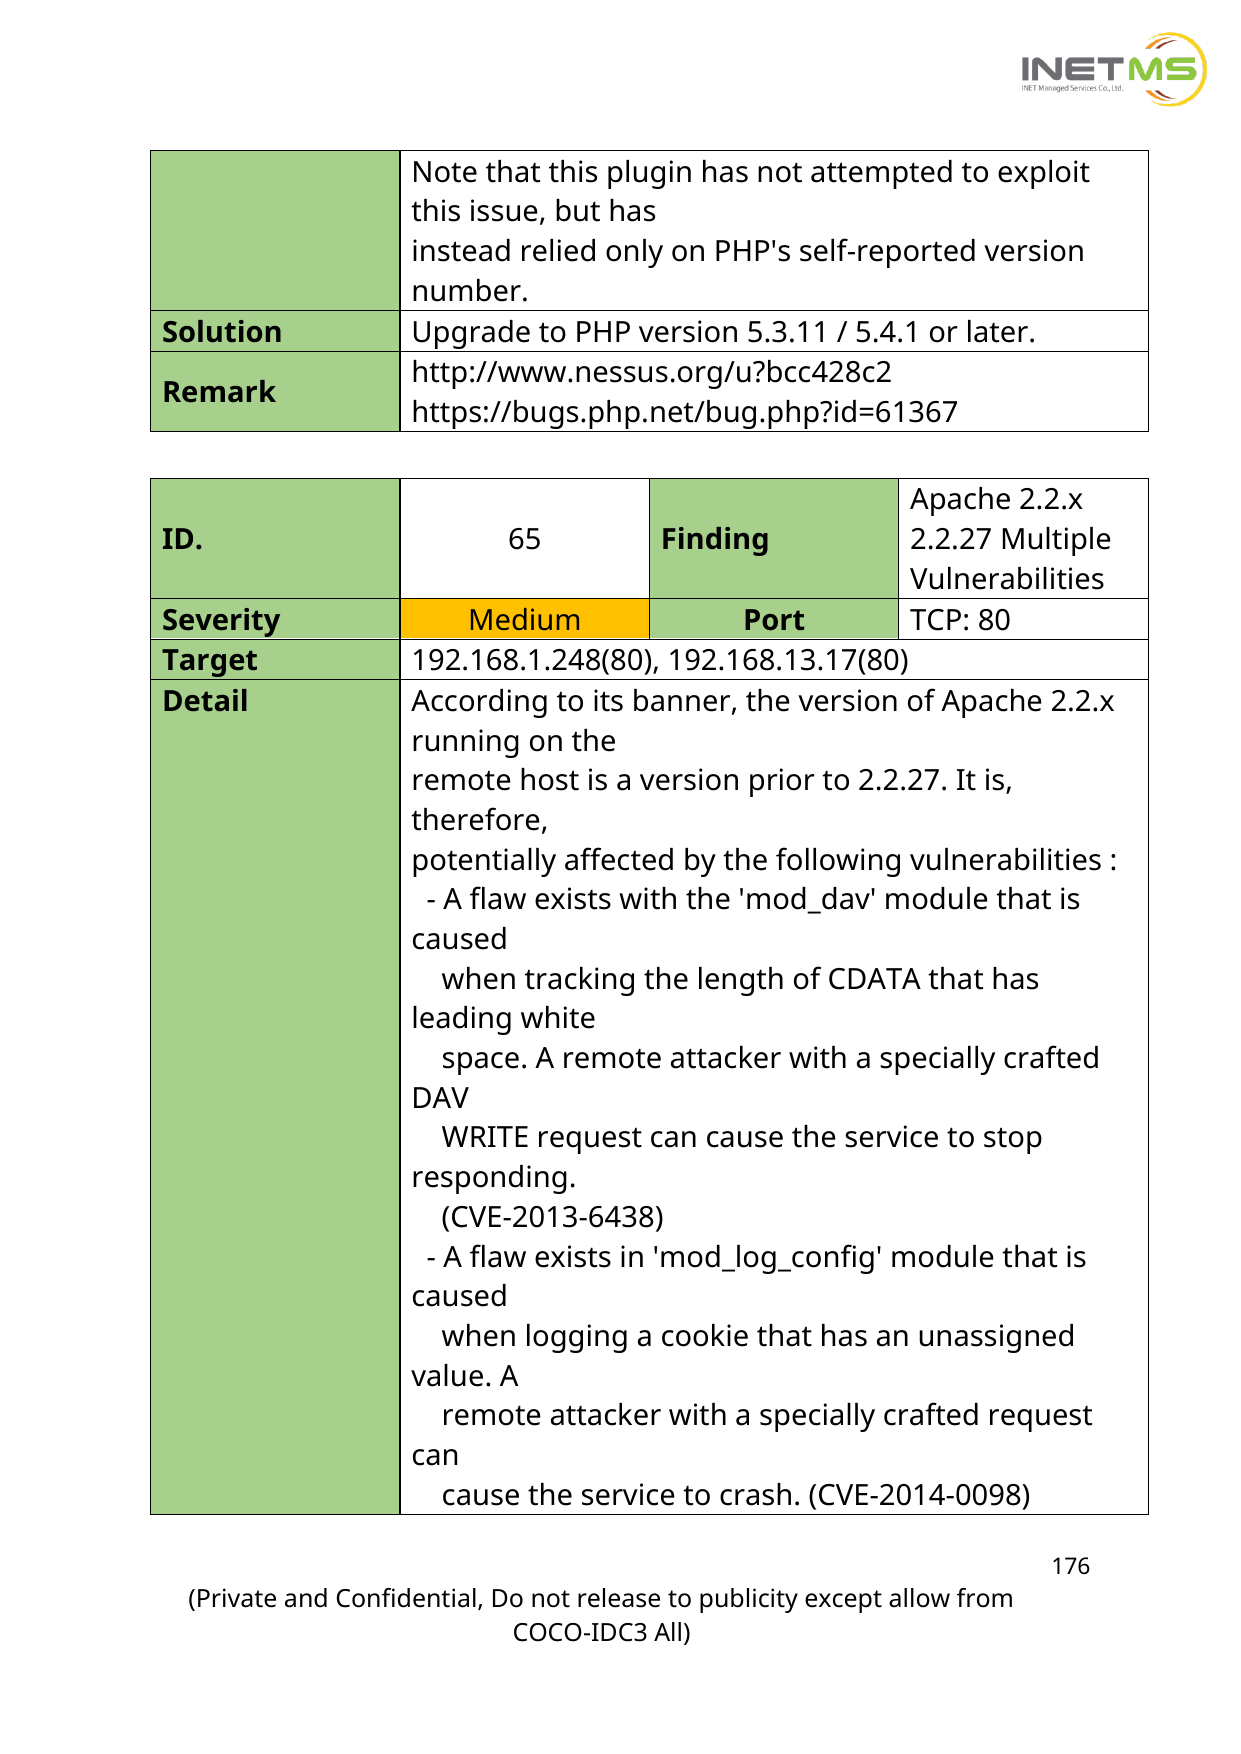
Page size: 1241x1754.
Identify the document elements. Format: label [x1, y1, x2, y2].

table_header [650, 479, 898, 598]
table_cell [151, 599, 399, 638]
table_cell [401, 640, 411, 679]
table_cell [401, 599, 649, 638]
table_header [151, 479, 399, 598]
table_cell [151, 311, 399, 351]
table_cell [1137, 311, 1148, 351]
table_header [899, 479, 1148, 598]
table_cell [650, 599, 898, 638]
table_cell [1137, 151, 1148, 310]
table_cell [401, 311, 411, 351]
picture [1012, 29, 1211, 114]
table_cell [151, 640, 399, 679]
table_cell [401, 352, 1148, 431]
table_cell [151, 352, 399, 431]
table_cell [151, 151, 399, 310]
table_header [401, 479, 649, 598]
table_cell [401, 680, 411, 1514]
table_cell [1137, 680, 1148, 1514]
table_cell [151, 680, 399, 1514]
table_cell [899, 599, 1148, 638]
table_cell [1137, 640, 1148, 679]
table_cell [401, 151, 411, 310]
